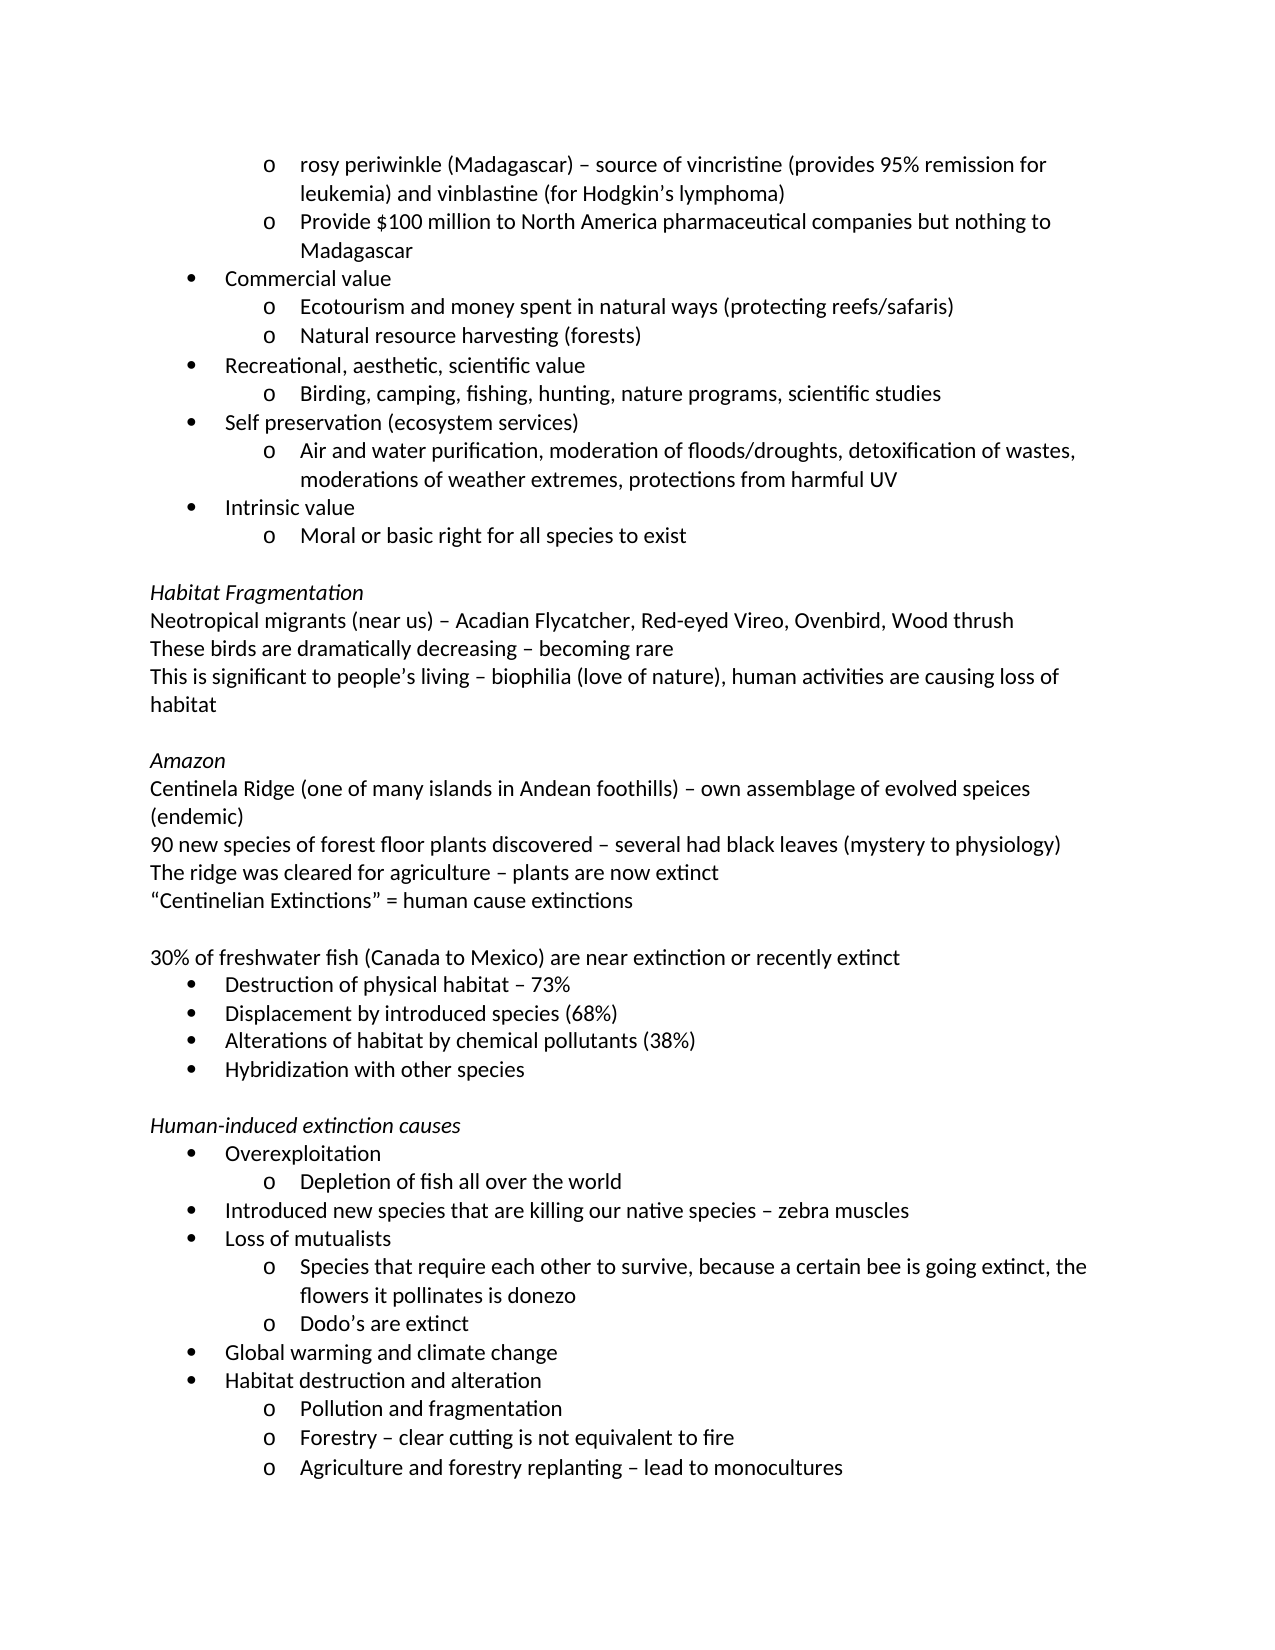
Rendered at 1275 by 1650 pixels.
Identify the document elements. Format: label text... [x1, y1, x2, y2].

text These birds are dramatically decreasing – becoming rare [150, 634, 1125, 662]
text Neotropical migrants (near us) – Acadian Flycatcher, Red-eyed Vireo, Ovenbird, Wood thrush [150, 606, 1125, 634]
text This is significant to people’s living – biophilia (love of nature), human activities are causing loss of habitat [150, 662, 1125, 718]
list Hybridization with other species [187, 1055, 1125, 1083]
list Depletion of fish all over the world [262, 1167, 1125, 1196]
text 30% of freshwater fish (Canada to Mexico) are near extinction or recently extinct [150, 943, 1125, 971]
list Loss of mutualists [187, 1224, 1125, 1252]
list Natural resource harvesting (forests) [262, 322, 1125, 351]
list Commercial value [187, 264, 1125, 292]
text 90 new species of forest floor plants discovered – several had black leaves (mystery to physiology) [150, 831, 1125, 858]
text Amazon [150, 746, 1125, 774]
list rosy periwinkle (Madagascar) – source of vincristine (provides 95% remission for leukemia) and vinblastine (for Hodgkin’s lymphoma) [262, 150, 1125, 207]
text Habitat Fragmentation [150, 578, 1125, 606]
list Forestry – clear cutting is not equivalent to fire [262, 1423, 1125, 1453]
list Species that require each other to survive, because a certain bee is going extinct, the flowers it pollinates is donezo [262, 1252, 1125, 1309]
list Global warming and climate change [187, 1338, 1125, 1366]
list Pollution and fragmentation [262, 1394, 1125, 1423]
list Intrinsic value [187, 493, 1125, 521]
list Recreational, aesthetic, scientific value [187, 351, 1125, 379]
text The ridge was cleared for agriculture – plants are now extinct [150, 858, 1125, 887]
list Birding, camping, fishing, hunting, nature programs, scientific studies [262, 379, 1125, 408]
list Habitat destruction and alteration [187, 1366, 1125, 1394]
list Introduced new species that are killing our native species – zebra muscles [187, 1196, 1125, 1224]
list Provide $100 million to North America pharmaceutical companies but nothing to Madagascar [262, 207, 1125, 264]
text Human-induced extinction causes [150, 1111, 1125, 1139]
list Agriculture and forestry replanting – lead to monocultures [262, 1453, 1125, 1482]
text Centinela Ridge (one of many islands in Andean foothills) – own assemblage of evolved speices (endemic) [150, 774, 1125, 831]
list Alterations of habitat by chemical pollutants (38%) [187, 1027, 1125, 1055]
list Ecotourism and money spent in natural ways (protecting reefs/safaris) [262, 292, 1125, 322]
list Air and water purification, moderation of floods/droughts, detoxification of wastes, moderations of weather extremes, protections from harmful UV [262, 436, 1125, 493]
list Destruction of physical habitat – 73% [187, 971, 1125, 999]
list Overexploitation [187, 1139, 1125, 1167]
list Moral or basic right for all species to exist [262, 521, 1125, 550]
list Self preservation (ecosystem services) [187, 408, 1125, 436]
list Dodo’s are extinct [262, 1309, 1125, 1338]
text “Centinelian Extinctions” = human cause extinctions [150, 887, 1125, 914]
list Displacement by introduced species (68%) [187, 999, 1125, 1027]
